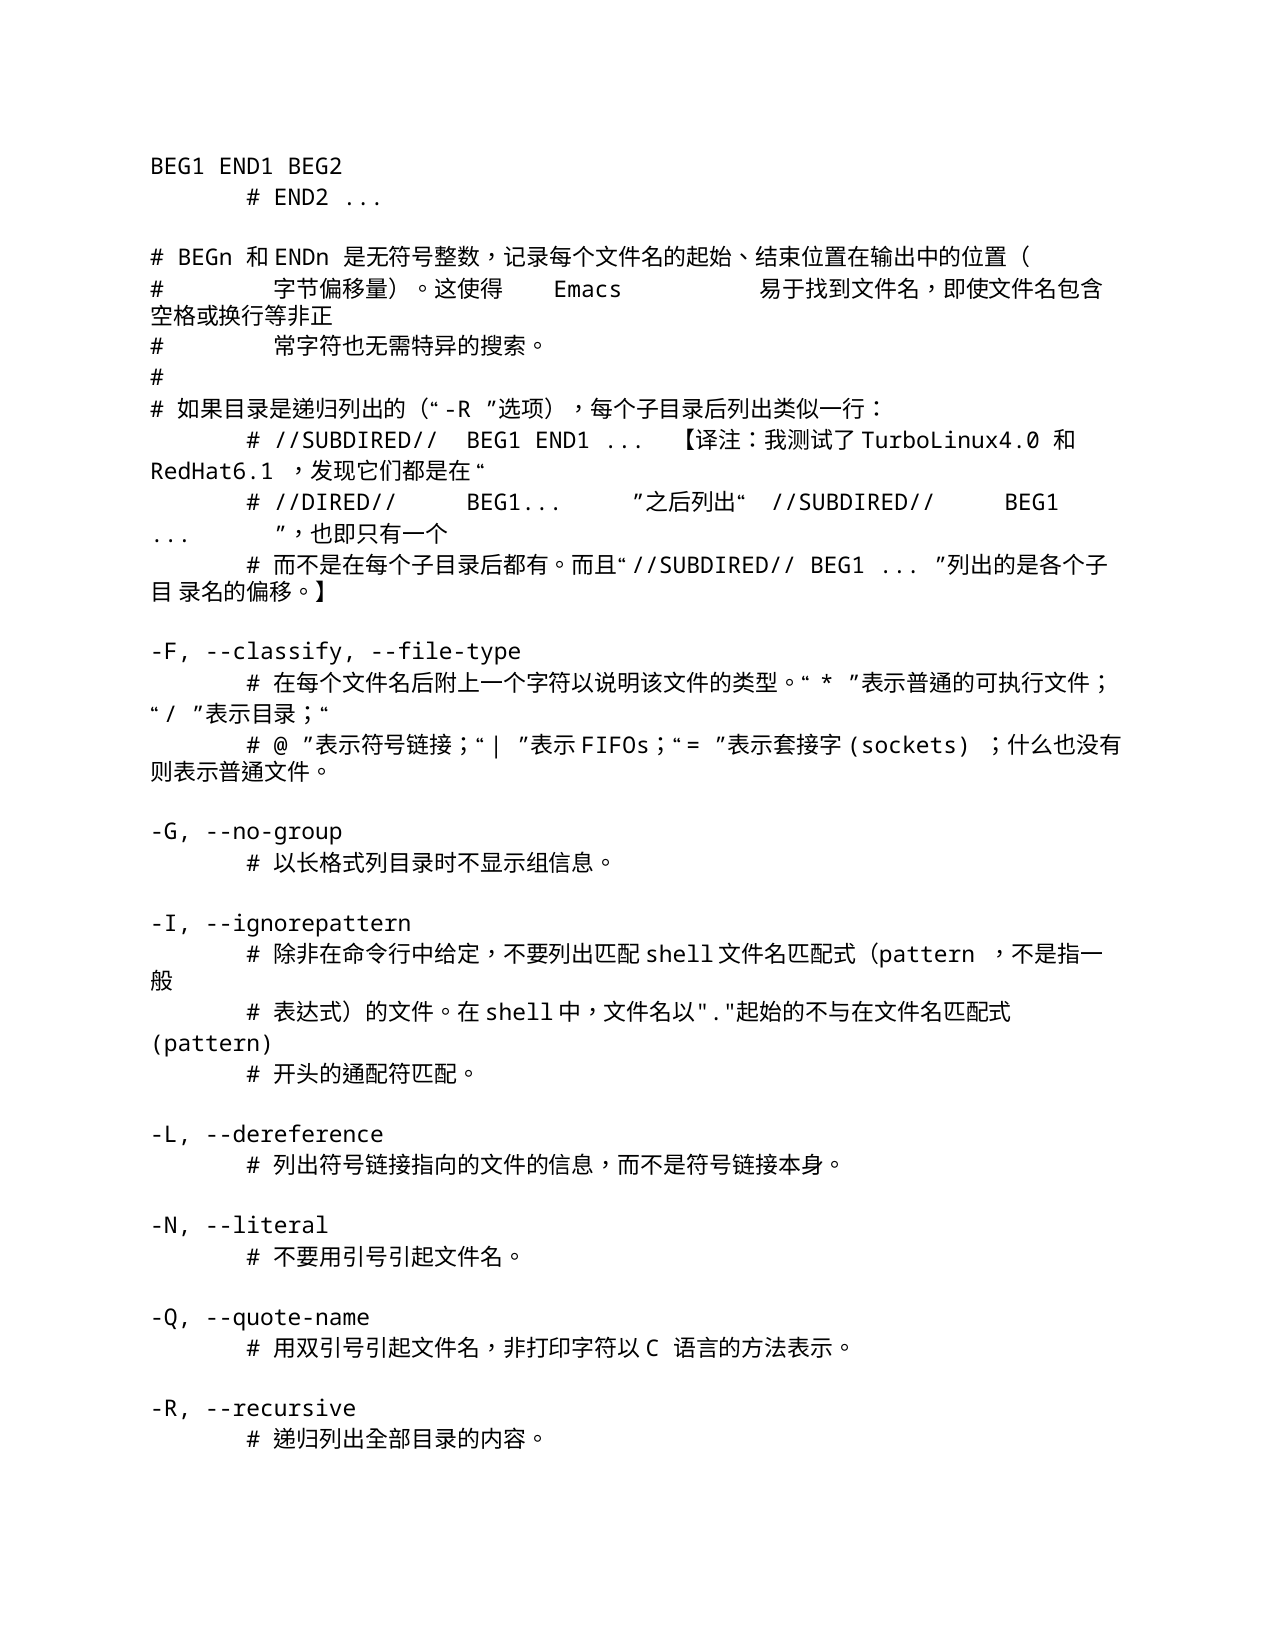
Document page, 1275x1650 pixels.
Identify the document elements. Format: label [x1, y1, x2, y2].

text [150, 150, 1125, 1483]
